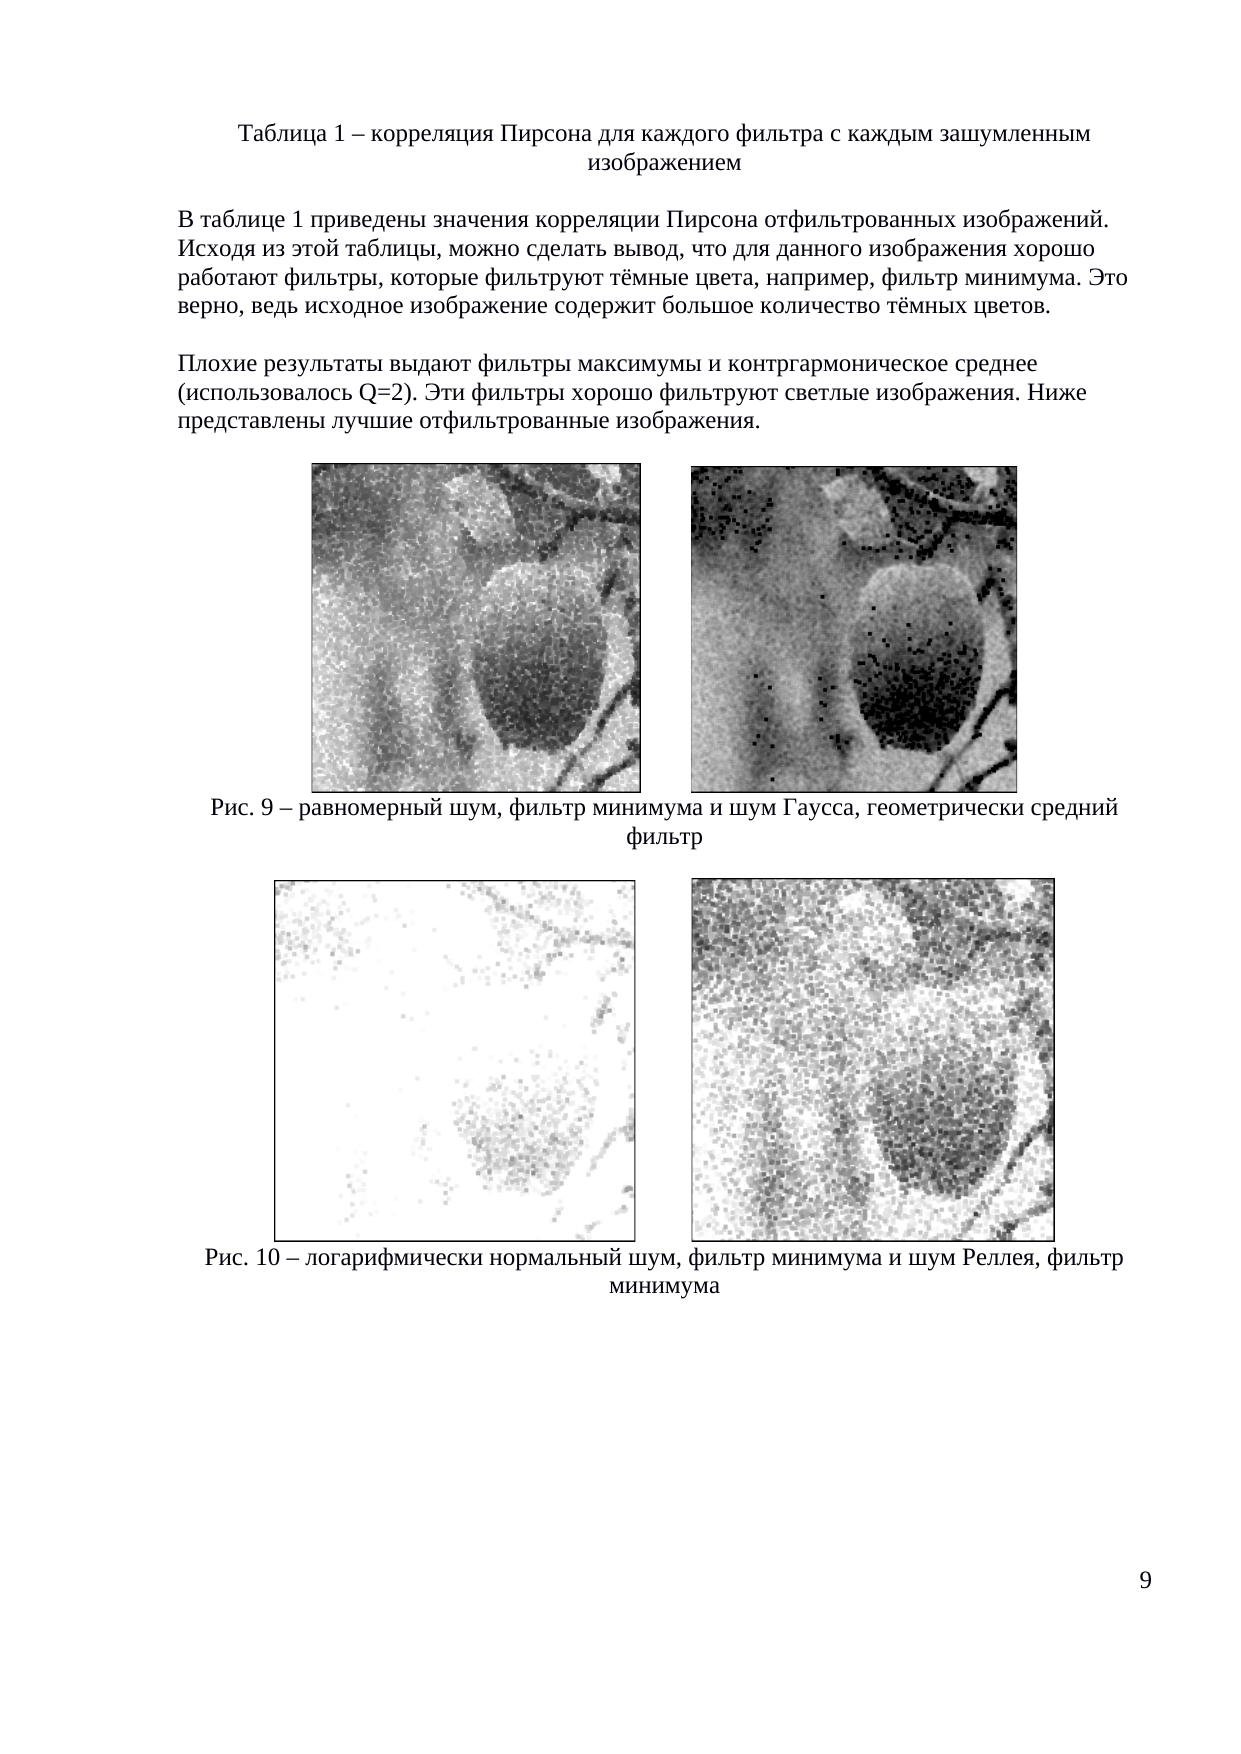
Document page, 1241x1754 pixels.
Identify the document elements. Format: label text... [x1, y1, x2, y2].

picture [691, 466, 1018, 793]
picture [691, 878, 1055, 1242]
text Рис. 9 – равномерный шум, фильтр минимума и шум Гаусса, геометрически средний фильтр [177, 792, 1152, 850]
text Рис. 10 – логарифмически нормальный шум, фильтр минимума и шум Реллея, фильтр минимума [177, 1242, 1152, 1299]
picture [311, 463, 641, 793]
text Плохие результаты выдают фильтры максимумы и контргармоническое среднее (использовалось Q=2). Эти фильтры хорошо фильтруют светлые изображения. Ниже представлены лучшие отфильтрованные изображения. [177, 348, 1152, 434]
picture [274, 880, 636, 1242]
text Таблица 1 – корреляция Пирсона для каждого фильтра с каждым зашумленным изображением [177, 118, 1152, 176]
text В таблице 1 приведены значения корреляции Пирсона отфильтрованных изображений. Исходя из этой таблицы, можно сделать вывод, что для данного изображения хорошо работают фильтры, которые фильтруют тёмные цвета, например, фильтр минимума. Это верно, ведь исходное изображение содержит большое количество тёмных цветов. [177, 204, 1152, 319]
